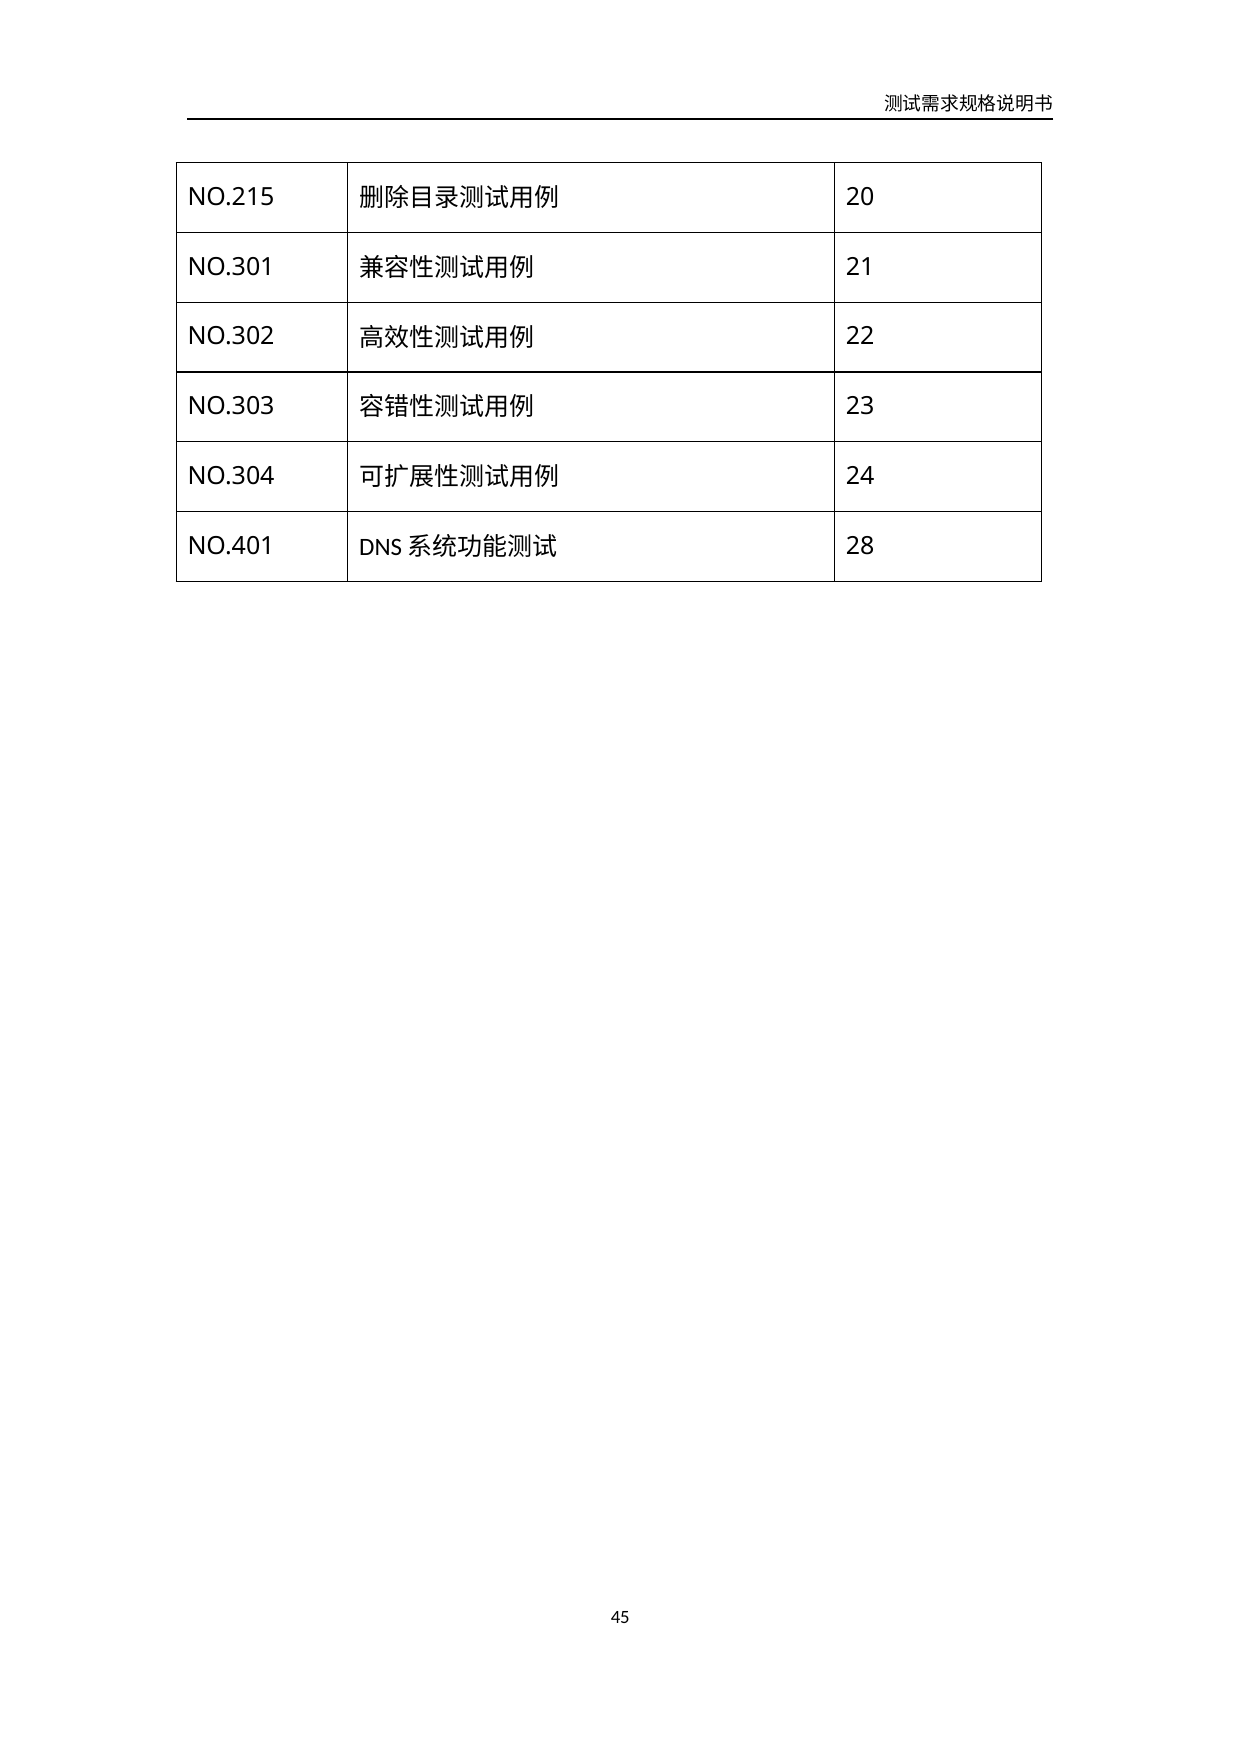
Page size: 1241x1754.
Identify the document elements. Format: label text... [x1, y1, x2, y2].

table_cell 容错性测试用例 [348, 373, 834, 441]
table_cell 删除目录测试用例 [348, 163, 834, 232]
table_cell DNS系统功能测试 [348, 512, 834, 581]
table_cell 28 [835, 512, 1041, 581]
table_cell NO.301 [177, 233, 347, 302]
table_cell NO.303 [177, 373, 347, 441]
table_cell NO.215 [177, 163, 347, 232]
table_cell NO.401 [177, 512, 347, 581]
table_cell 可扩展性测试用例 [348, 442, 834, 511]
table_cell 23 [835, 373, 1041, 441]
table_cell 20 [835, 163, 1041, 232]
table_cell 21 [835, 233, 1041, 302]
table_cell NO.304 [177, 442, 347, 511]
table_cell 高效性测试用例 [348, 303, 834, 371]
table_cell 兼容性测试用例 [348, 233, 834, 302]
table_cell 22 [835, 303, 1041, 371]
table_cell 24 [835, 442, 1041, 511]
table_cell NO.302 [177, 303, 347, 371]
